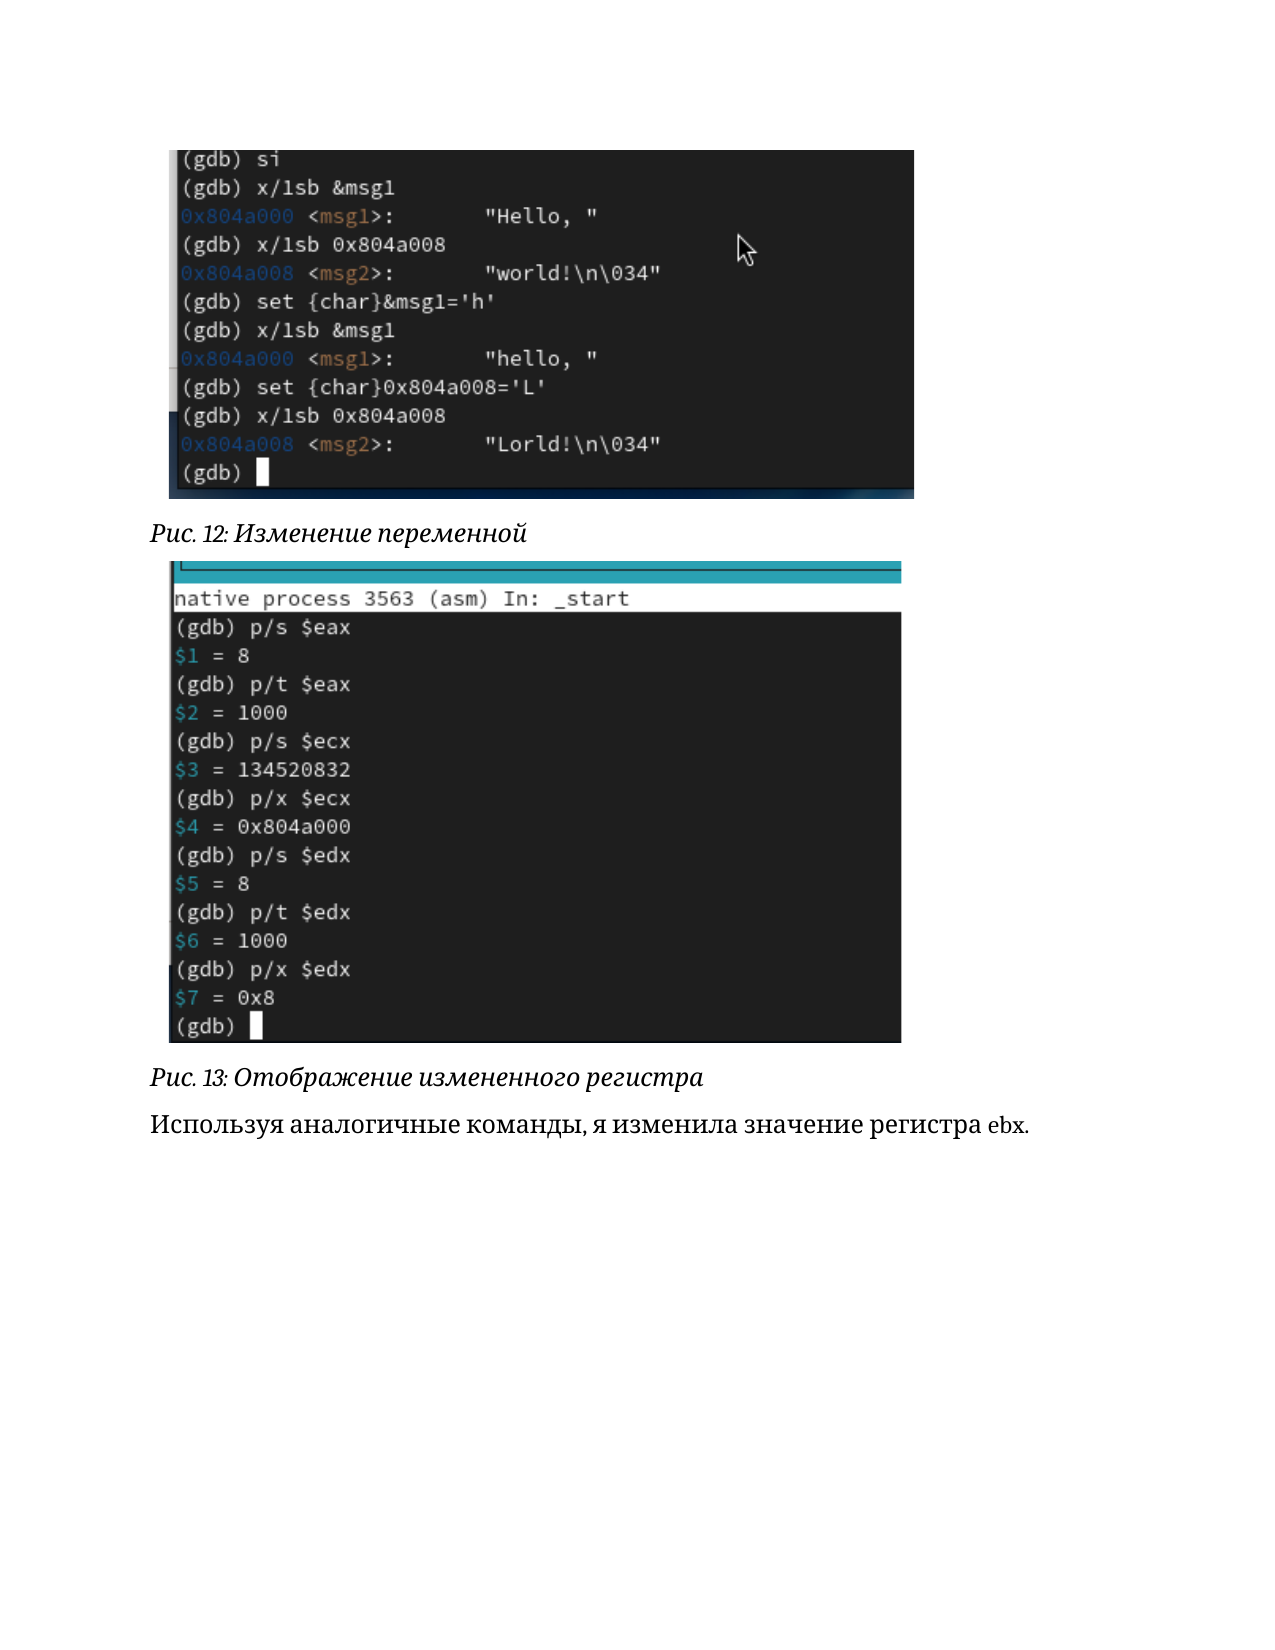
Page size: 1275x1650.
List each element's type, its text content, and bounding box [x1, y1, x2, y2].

picture [168, 561, 902, 1043]
text Рис. 12: Изменение переменной [150, 520, 1125, 548]
picture [168, 150, 915, 499]
text Используя аналогичные команды, я изменила значение регистра ebx. [150, 1111, 1125, 1140]
text Рис. 13: Отображение измененного регистра [150, 1063, 1125, 1092]
